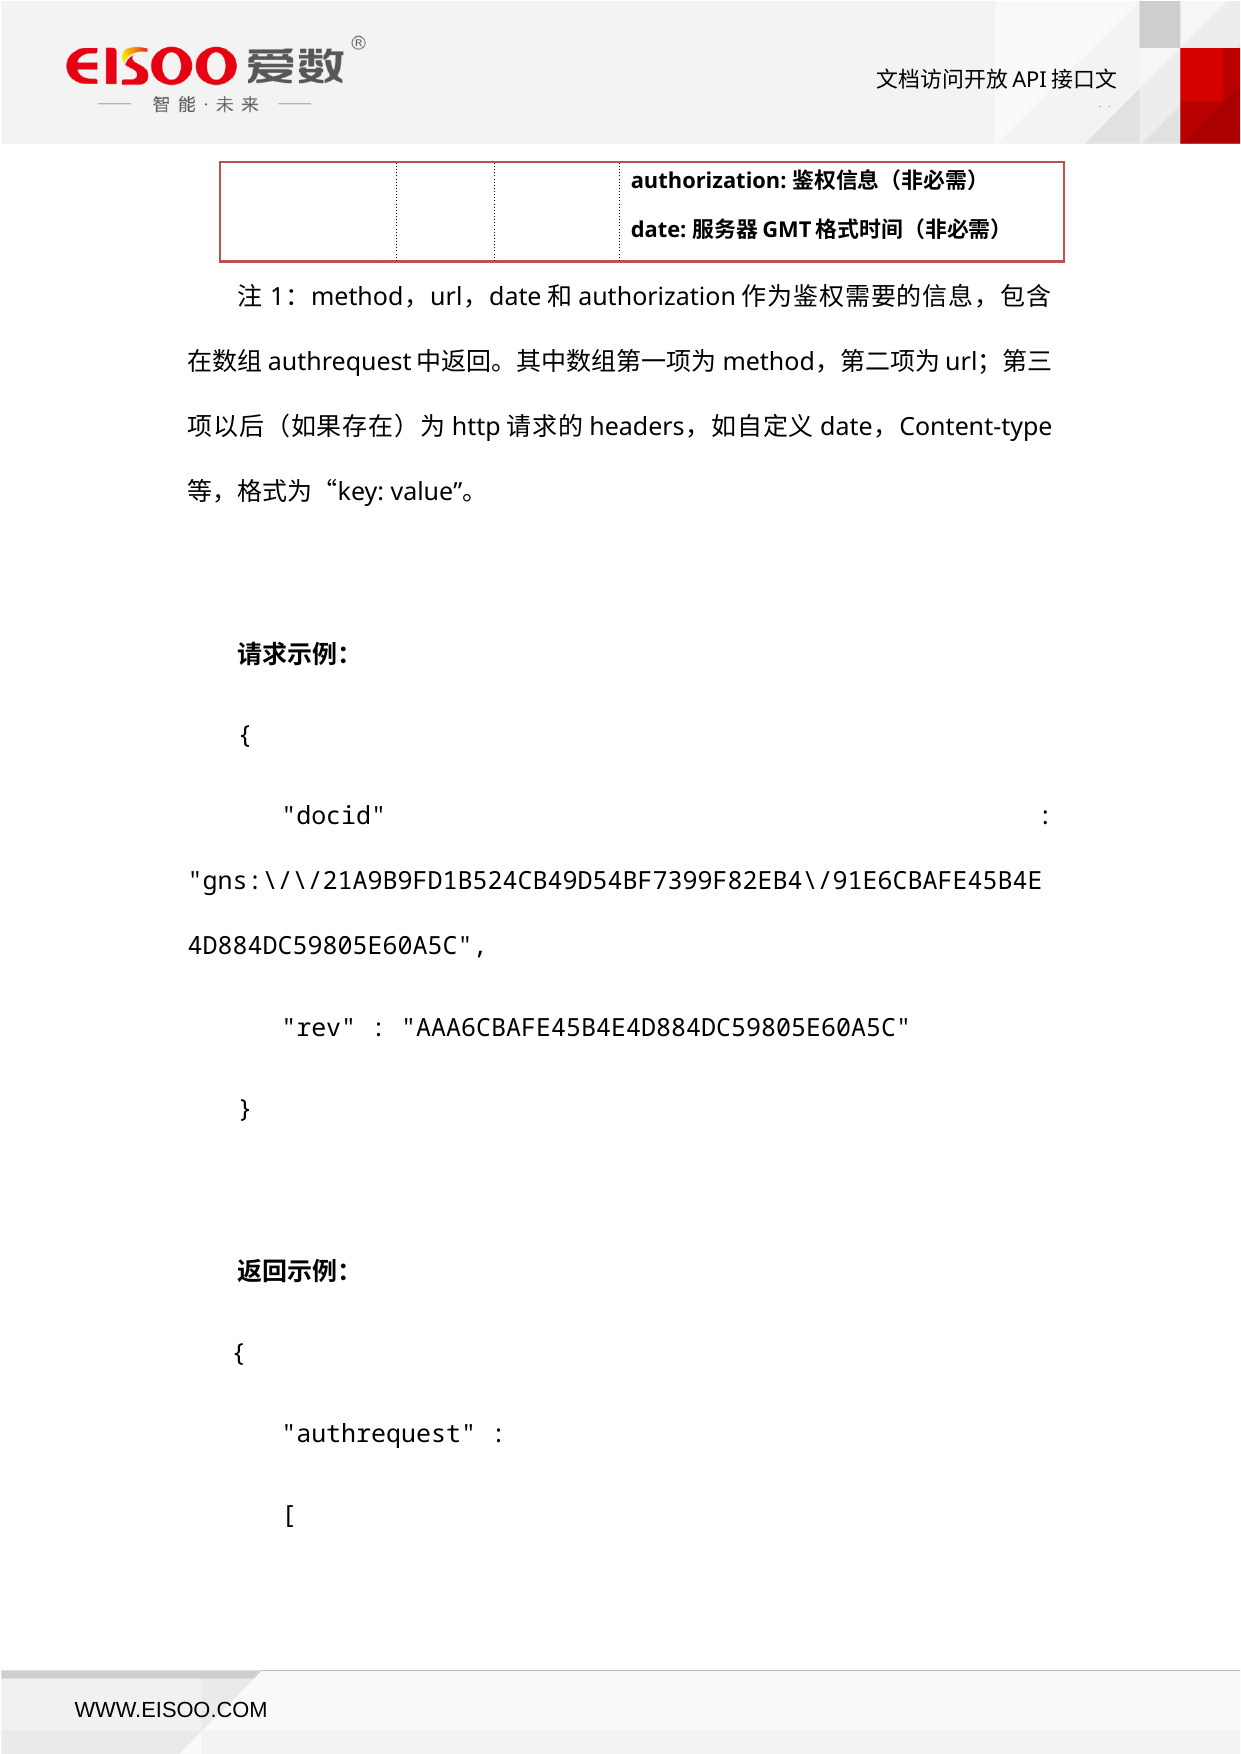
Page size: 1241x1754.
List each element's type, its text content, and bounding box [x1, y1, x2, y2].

text "docid" : "gns:\/\/21A9B9FD1B524CB49D54BF7399F82EB4\/91E6CBAFE45B4E4D884DC59805E60A5C", [187, 782, 1053, 977]
text 返回示例： [187, 1237, 1053, 1302]
text "rev" : "AAA6CBAFE45B4E4D884DC59805E60A5C" [187, 994, 1053, 1059]
text 注 1：method，url，date和authorization作为鉴权需要的信息，包含在数组authrequest中返回。其中数组第一项为method，第二项为url；第三项以后（如果存在）为http请求的headers，如自定义date，Content-type等，格式为“key: value”。 [187, 262, 1053, 522]
text [ [187, 1481, 1053, 1546]
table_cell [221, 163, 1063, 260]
text { [187, 1319, 1053, 1384]
picture [1, 1, 1241, 158]
text } [187, 1075, 1053, 1140]
text 请求示例： [187, 620, 1053, 685]
text { [187, 701, 1053, 766]
picture [1, 1665, 1241, 1754]
text "authrequest" : [187, 1400, 1053, 1465]
